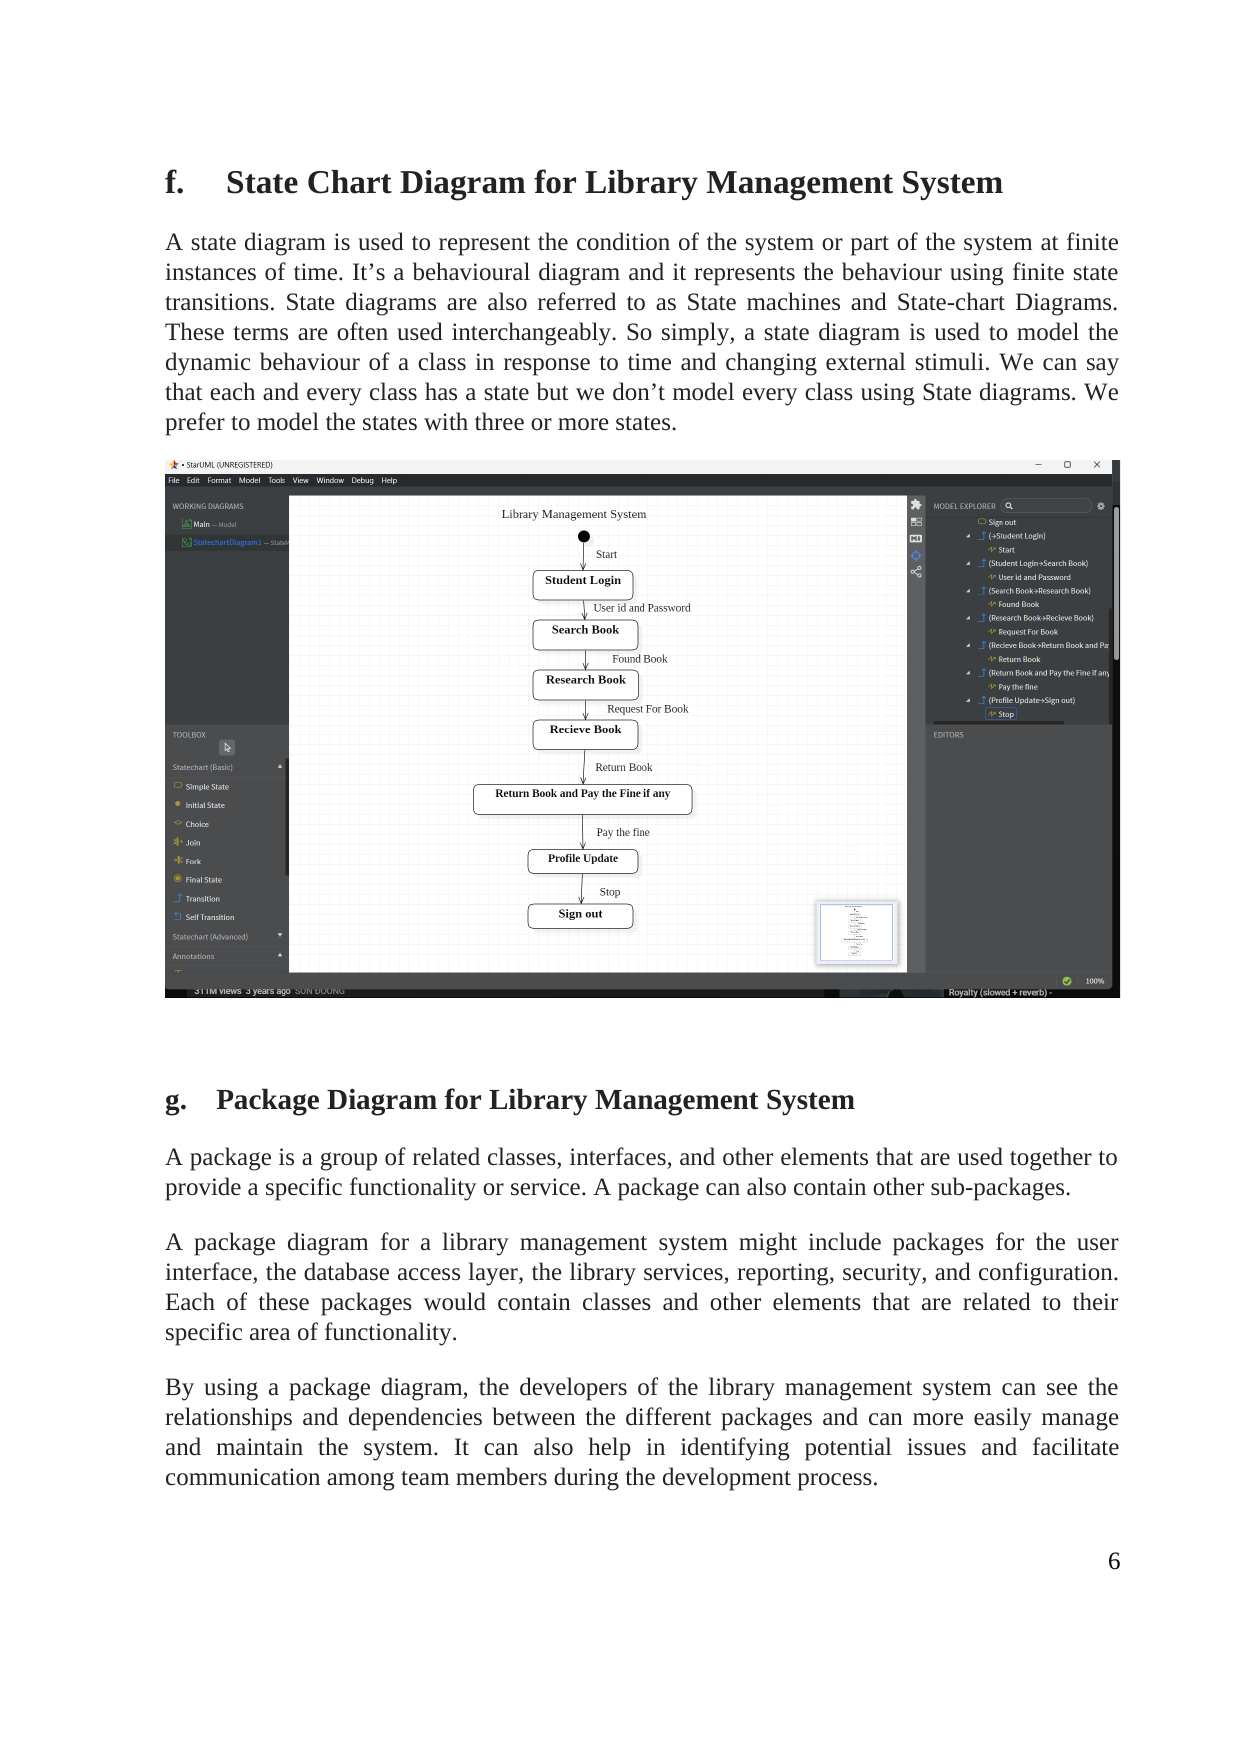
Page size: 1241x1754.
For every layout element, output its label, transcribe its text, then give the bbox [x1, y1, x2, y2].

text By using a package diagram, the developers of the library management system can see the relationships and dependencies between the different packages and can more easily manage and maintain the system. It can also help in identifying potential issues and facilitate communication among team members during the development process. [165, 1371, 1120, 1491]
text A package diagram for a library management system might include packages for the user interface, the database access layer, the library services, reporting, security, and configuration. Each of these packages would contain classes and other elements that are related to their specific area of functionality. [165, 1226, 1120, 1346]
text A state diagram is used to represent the condition of the system or part of the system at finite instances of time. It’s a behavioural diagram and it represents the behaviour using finite state transitions. State diagrams are also referred to as State machines and State-chart Diagrams. These terms are often used interchangeably. So simply, a state diagram is used to model the dynamic behaviour of a class in response to time and changing external stimuli. We can say that each and every class has a state but we don’t model every class using State diagrams. We prefer to model the states with three or more states. [165, 225, 1120, 435]
text g. Package Diagram for Library Management System [165, 1082, 1120, 1115]
picture [165, 460, 1121, 998]
text f. State Chart Diagram for Library Management System [165, 162, 1120, 200]
text A package is a group of related classes, interfaces, and other elements that are used together to provide a specific functionality or service. A package can also contain other sub-packages. [165, 1141, 1120, 1201]
